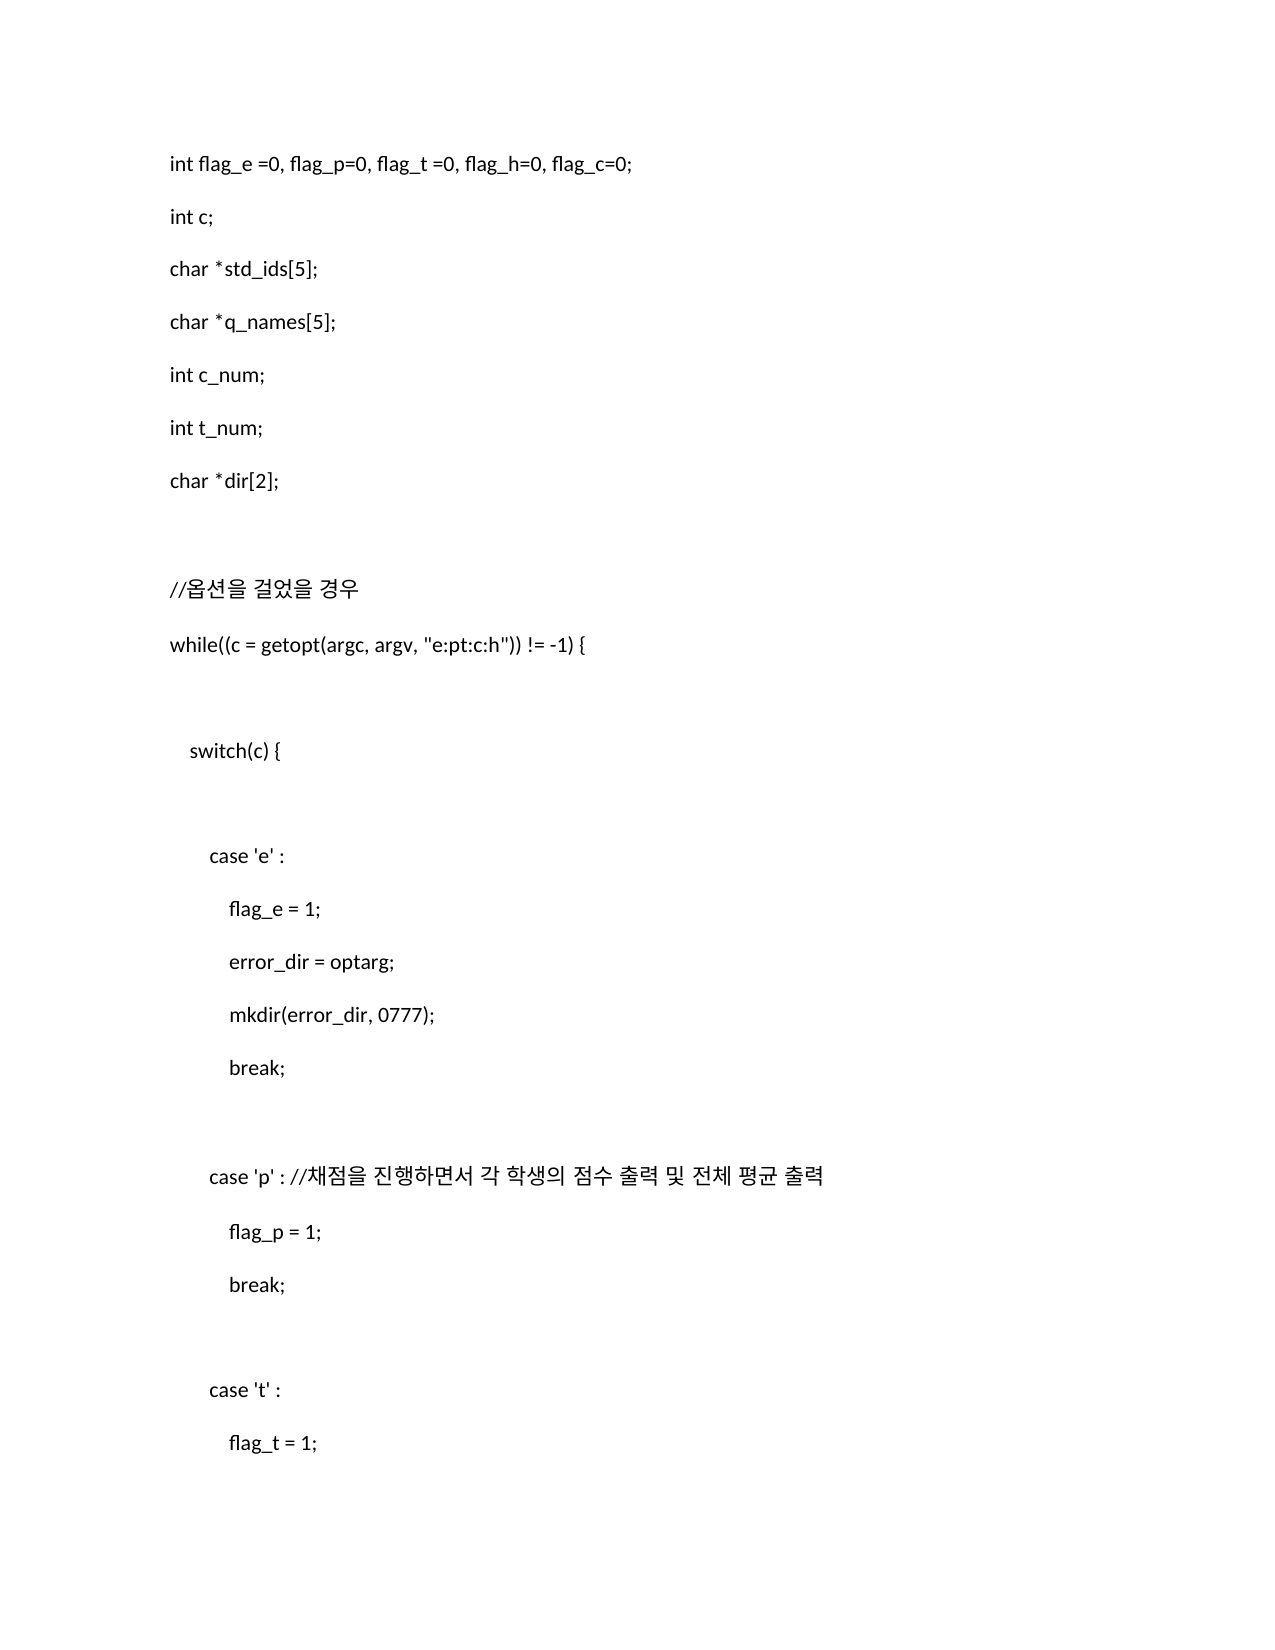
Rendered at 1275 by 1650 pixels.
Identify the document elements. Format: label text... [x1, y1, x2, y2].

text case 'e' : [150, 842, 1125, 869]
text flag_e = 1; [150, 895, 1125, 922]
text int t_num; [150, 414, 1125, 441]
text case 't' : [150, 1377, 1125, 1403]
text char *dir[2]; [150, 467, 1125, 493]
text flag_t = 1; [150, 1429, 1125, 1456]
text flag_p = 1; [150, 1218, 1125, 1245]
text int flag_e =0, flag_p=0, flag_t =0, flag_h=0, flag_c=0; [150, 150, 1125, 177]
text break; [150, 1271, 1125, 1298]
text //옵션을 걸었을 경우 [150, 572, 1125, 604]
text case 'p' : //채점을 진행하면서 각 학생의 점수 출력 및 전체 평균 출력 [150, 1159, 1125, 1191]
text mkdir(error_dir, 0777); [150, 1001, 1125, 1028]
text int c; [150, 203, 1125, 229]
text error_dir = optarg; [150, 948, 1125, 975]
text int c_num; [150, 361, 1125, 388]
text char *std_ids[5]; [150, 256, 1125, 282]
text break; [150, 1054, 1125, 1080]
text while((c = getopt(argc, argv, "e:pt:c:h")) != -1) { [150, 631, 1125, 658]
text char *q_names[5]; [150, 308, 1125, 335]
text switch(c) { [150, 737, 1125, 763]
